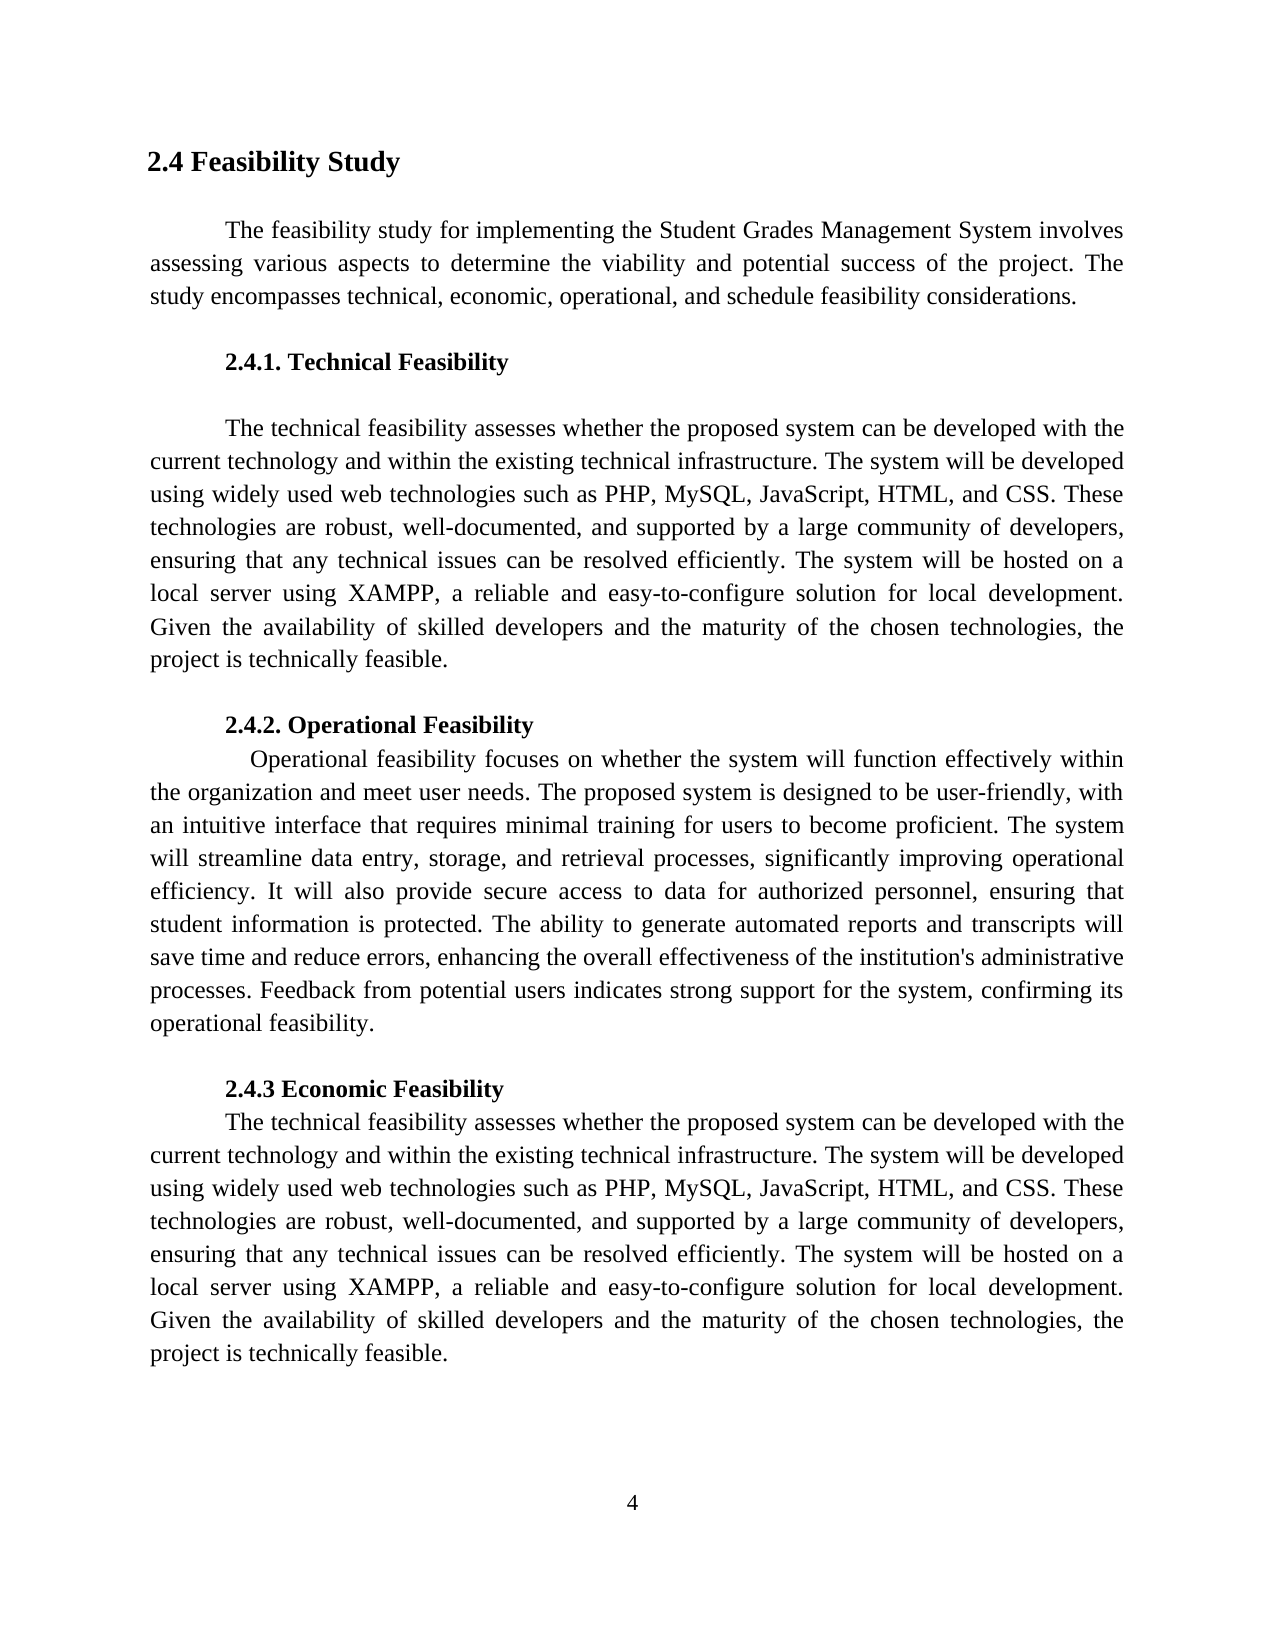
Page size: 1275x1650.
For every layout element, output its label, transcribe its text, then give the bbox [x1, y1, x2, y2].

text 2.4.2. Operational Feasibility [150, 711, 1125, 739]
text 2.4.1. Technical Feasibility [150, 347, 1125, 376]
text The technical feasibility assesses whether the proposed system can be developed with the current technology and within the existing technical infrastructure. The system will be developed using widely used web technologies such as PHP, MySQL, JavaScript, HTML, and CSS. These technologies are robust, well-documented, and supported by a large community of developers, ensuring that any technical issues can be resolved efficiently. The system will be hosted on a local server using XAMPP, a reliable and easy-to-configure solution for local development. Given the availability of skilled developers and the maturity of the chosen technologies, the project is technically feasible. [150, 413, 1125, 673]
text Operational feasibility focuses on whether the system will function effectively within the organization and meet user needs. The proposed system is designed to be user-friendly, with an intuitive interface that requires minimal training for users to become proficient. The system will streamline data entry, storage, and retrieval processes, significantly improving operational efficiency. It will also provide secure access to data for authorized personnel, ensuring that student information is protected. The ability to generate automated reports and transcripts will save time and reduce errors, enhancing the overall effectiveness of the institution's administrative processes. Feedback from potential users indicates strong support for the system, confirming its operational feasibility. [150, 744, 1125, 1037]
text The technical feasibility assesses whether the proposed system can be developed with the current technology and within the existing technical infrastructure. The system will be developed using widely used web technologies such as PHP, MySQL, JavaScript, HTML, and CSS. These technologies are robust, well-documented, and supported by a large community of developers, ensuring that any technical issues can be resolved efficiently. The system will be hosted on a local server using XAMPP, a reliable and easy-to-configure solution for local development. Given the availability of skilled developers and the maturity of the chosen technologies, the project is technically feasible. [150, 1107, 1125, 1367]
text 2.4.3 Economic Feasibility [150, 1074, 1125, 1103]
text 2.4 Feasibility Study [81, 144, 1125, 177]
text The feasibility study for implementing the Student Grades Management System involves assessing various aspects to determine the viability and potential success of the project. The study encompasses technical, economic, operational, and schedule feasibility considerations. [150, 215, 1125, 310]
